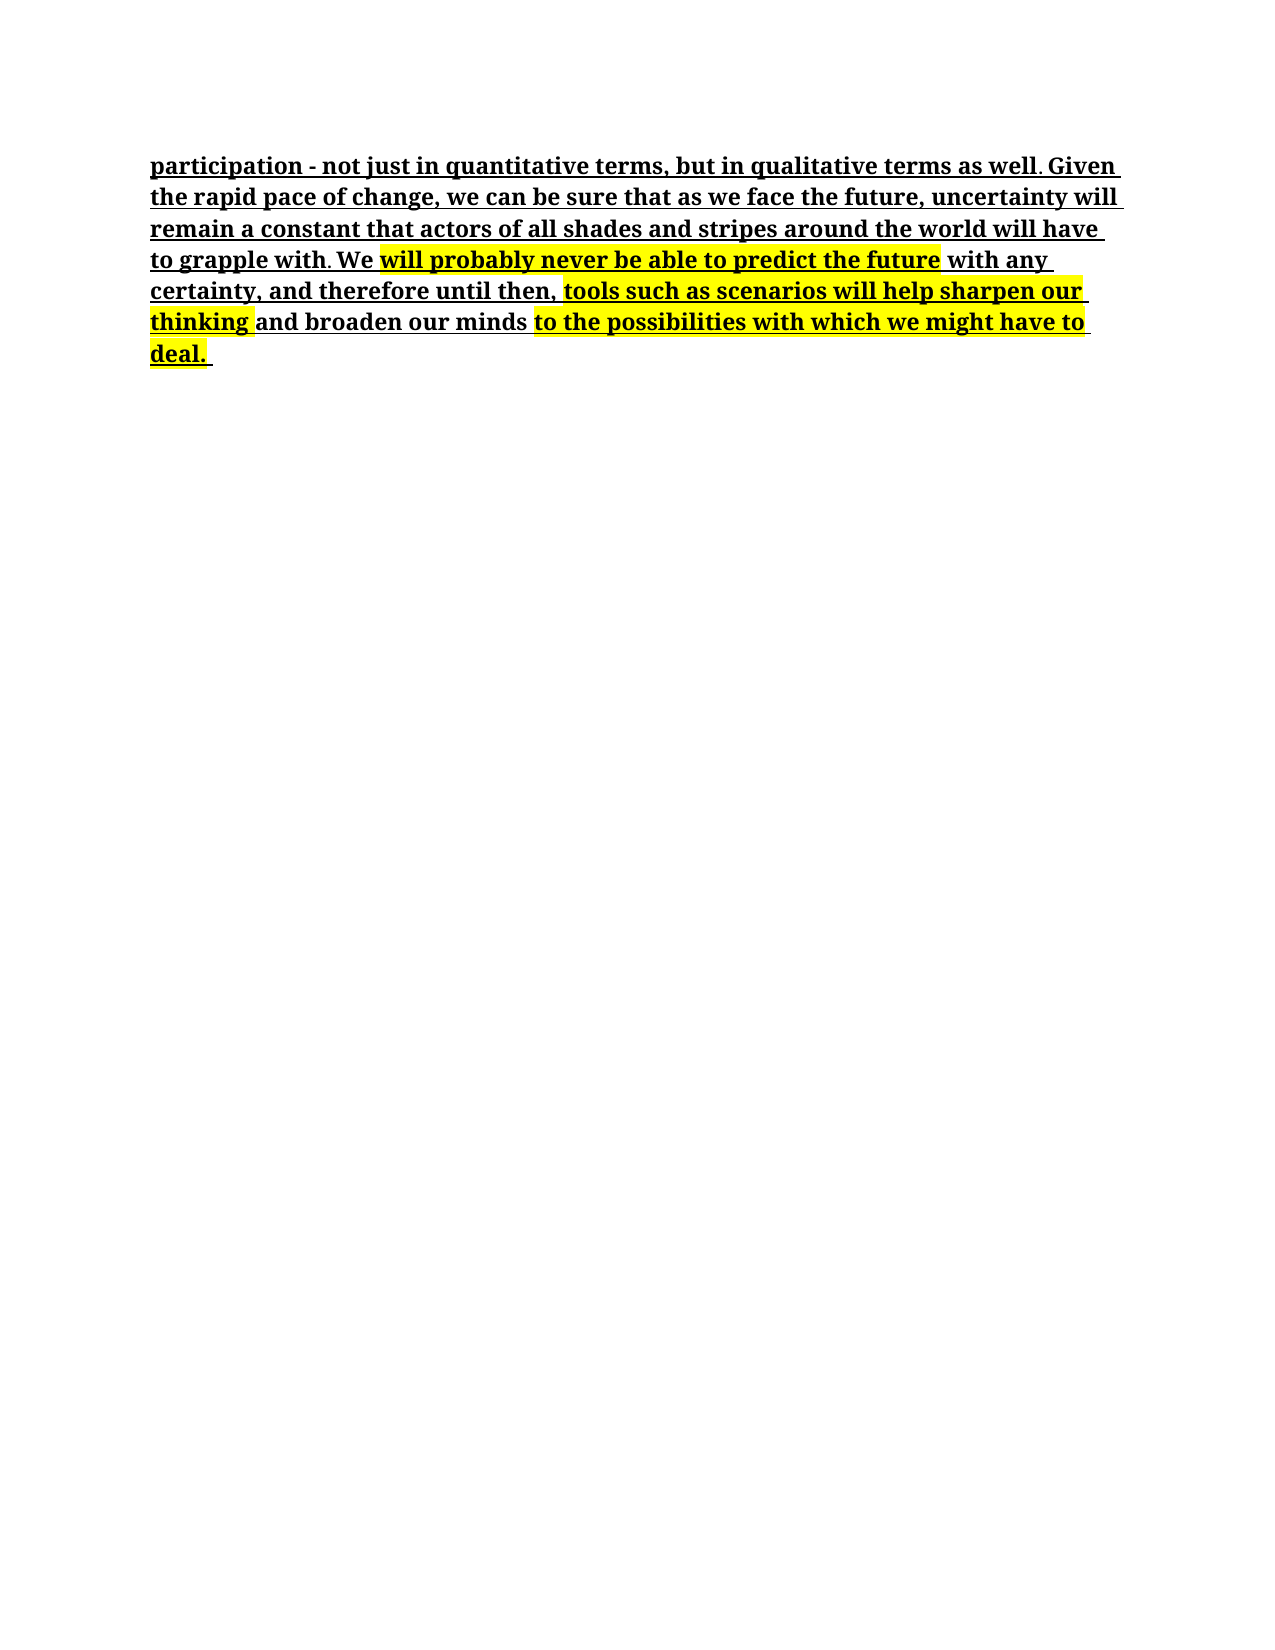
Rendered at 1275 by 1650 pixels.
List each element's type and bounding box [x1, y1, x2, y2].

text [150, 150, 1125, 369]
